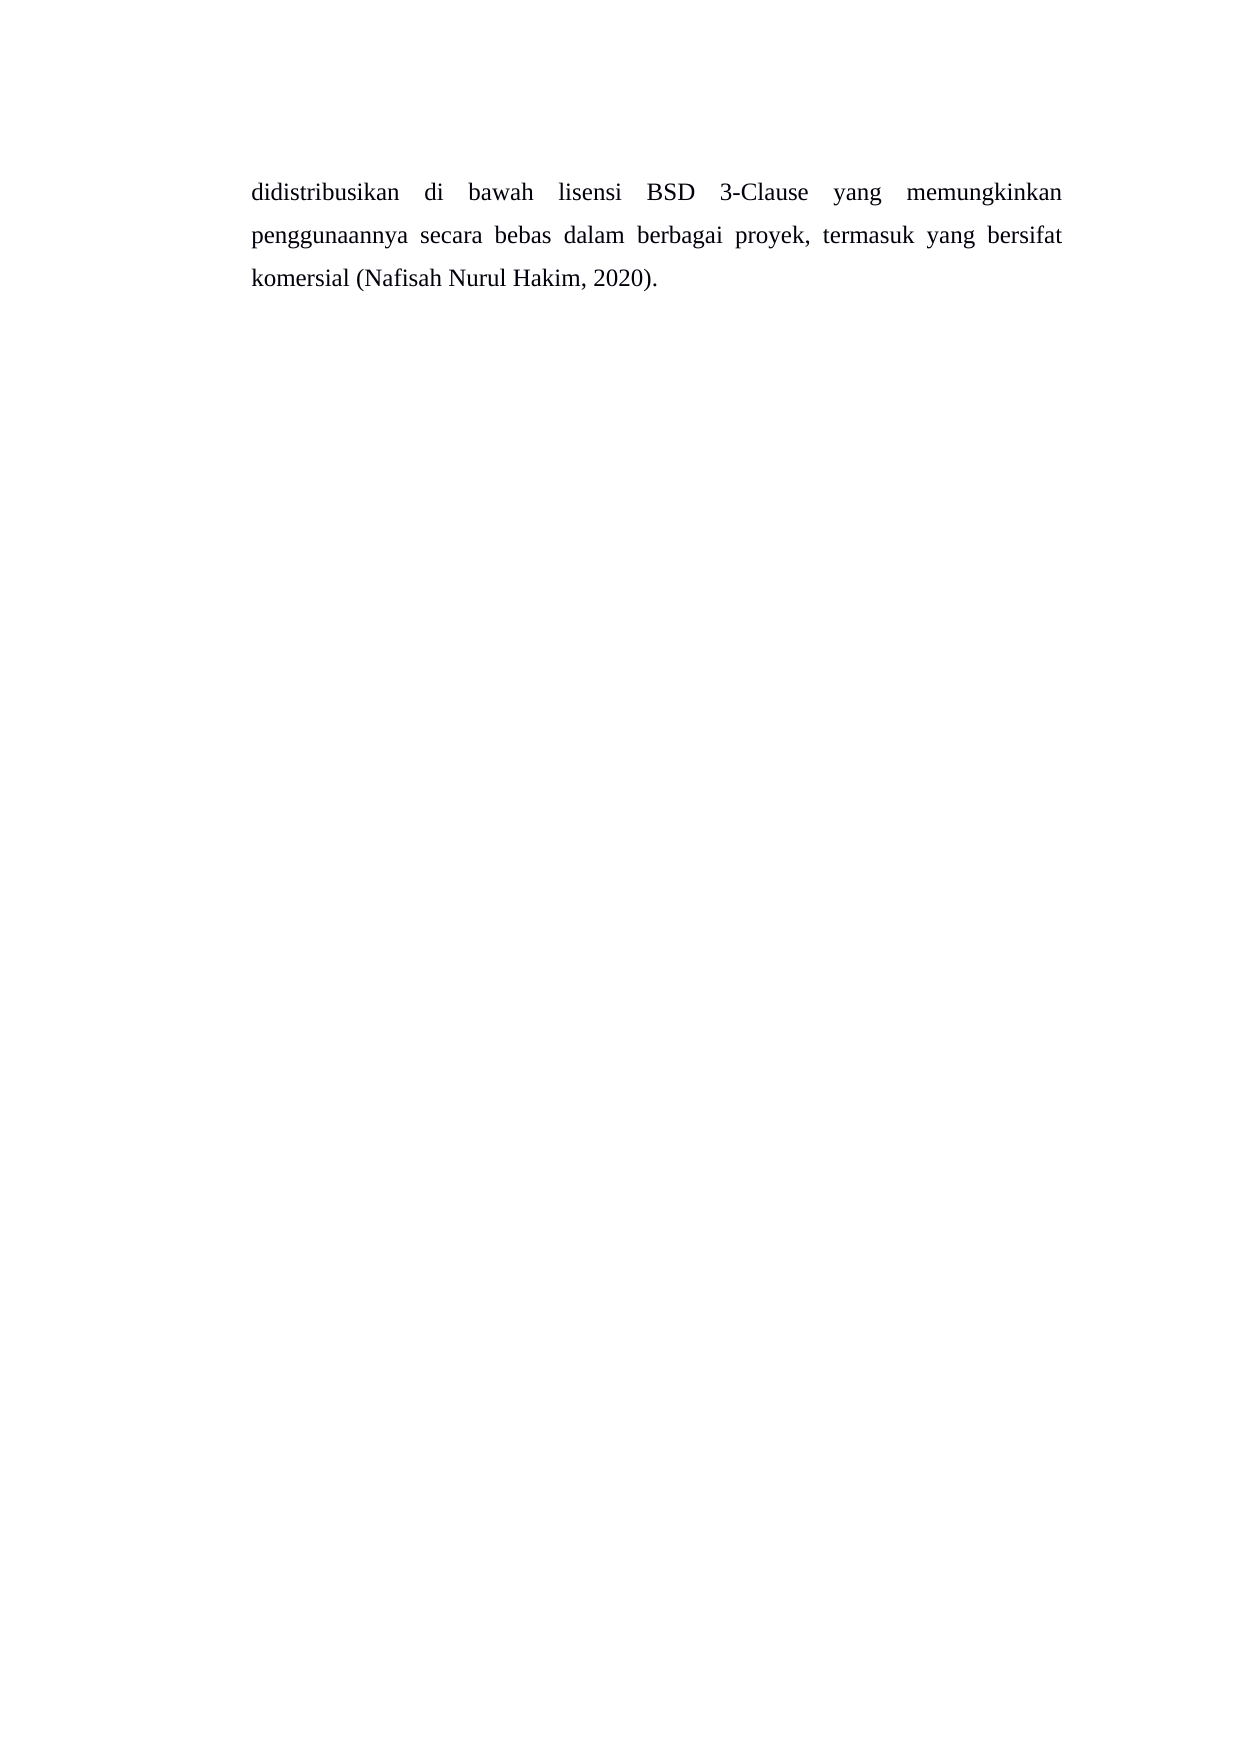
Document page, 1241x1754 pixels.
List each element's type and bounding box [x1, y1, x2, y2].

text [251, 177, 1063, 292]
